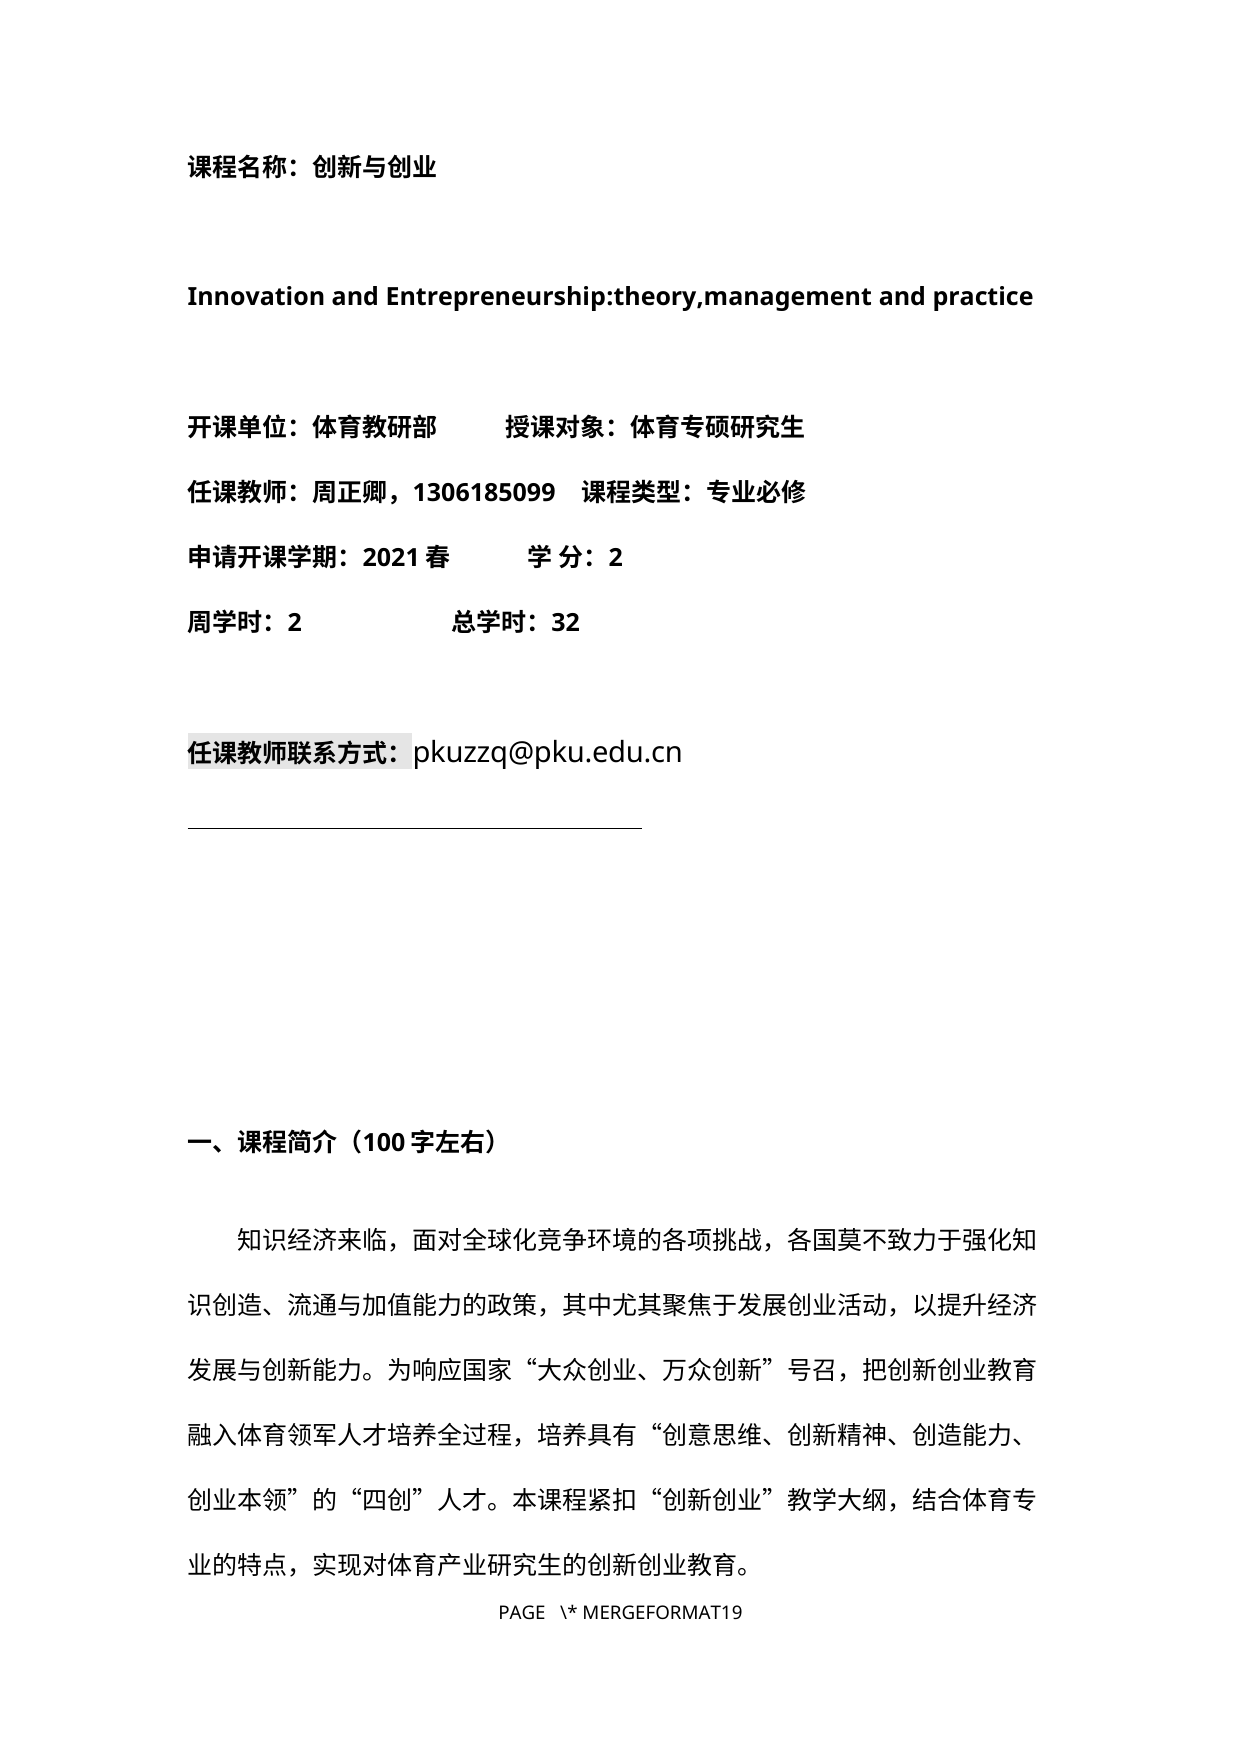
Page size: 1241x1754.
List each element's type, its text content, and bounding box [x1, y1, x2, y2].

text Innovation and Entrepreneurship:theory,management and practice [187, 263, 1053, 328]
list 课程简介（100字左右） [187, 1108, 1053, 1173]
text 任课教师：周正卿，1306185099 课程类型：专业必修 [187, 458, 1053, 523]
text 任课教师联系方式：pkuzzq@pku.edu.cn [187, 718, 1053, 783]
text 申请开课学期：2021春 学 分：2 [187, 523, 1053, 588]
text 知识经济来临，面对全球化竞争环境的各项挑战，各国莫不致力于强化知识创造、流通与加值能力的政策，其中尤其聚焦于发展创业活动，以提升经济发展与创新能力。为响应国家“大众创业、万众创新”号召，把创新创业教育融入体育领军人才培养全过程，培养具有“创意思维、创新精神、创造能力、创业本领”的“四创”人才。本课程紧扣“创新创业”教学大纲，结合体育专业的特点，实现对体育产业研究生的创新创业教育。 [187, 1206, 1053, 1596]
text 课程名称：创新与创业 [187, 133, 1053, 198]
text 周学时：2 总学时：32 [187, 588, 1053, 653]
text 开课单位：体育教研部 授课对象：体育专硕研究生 [187, 393, 1053, 458]
